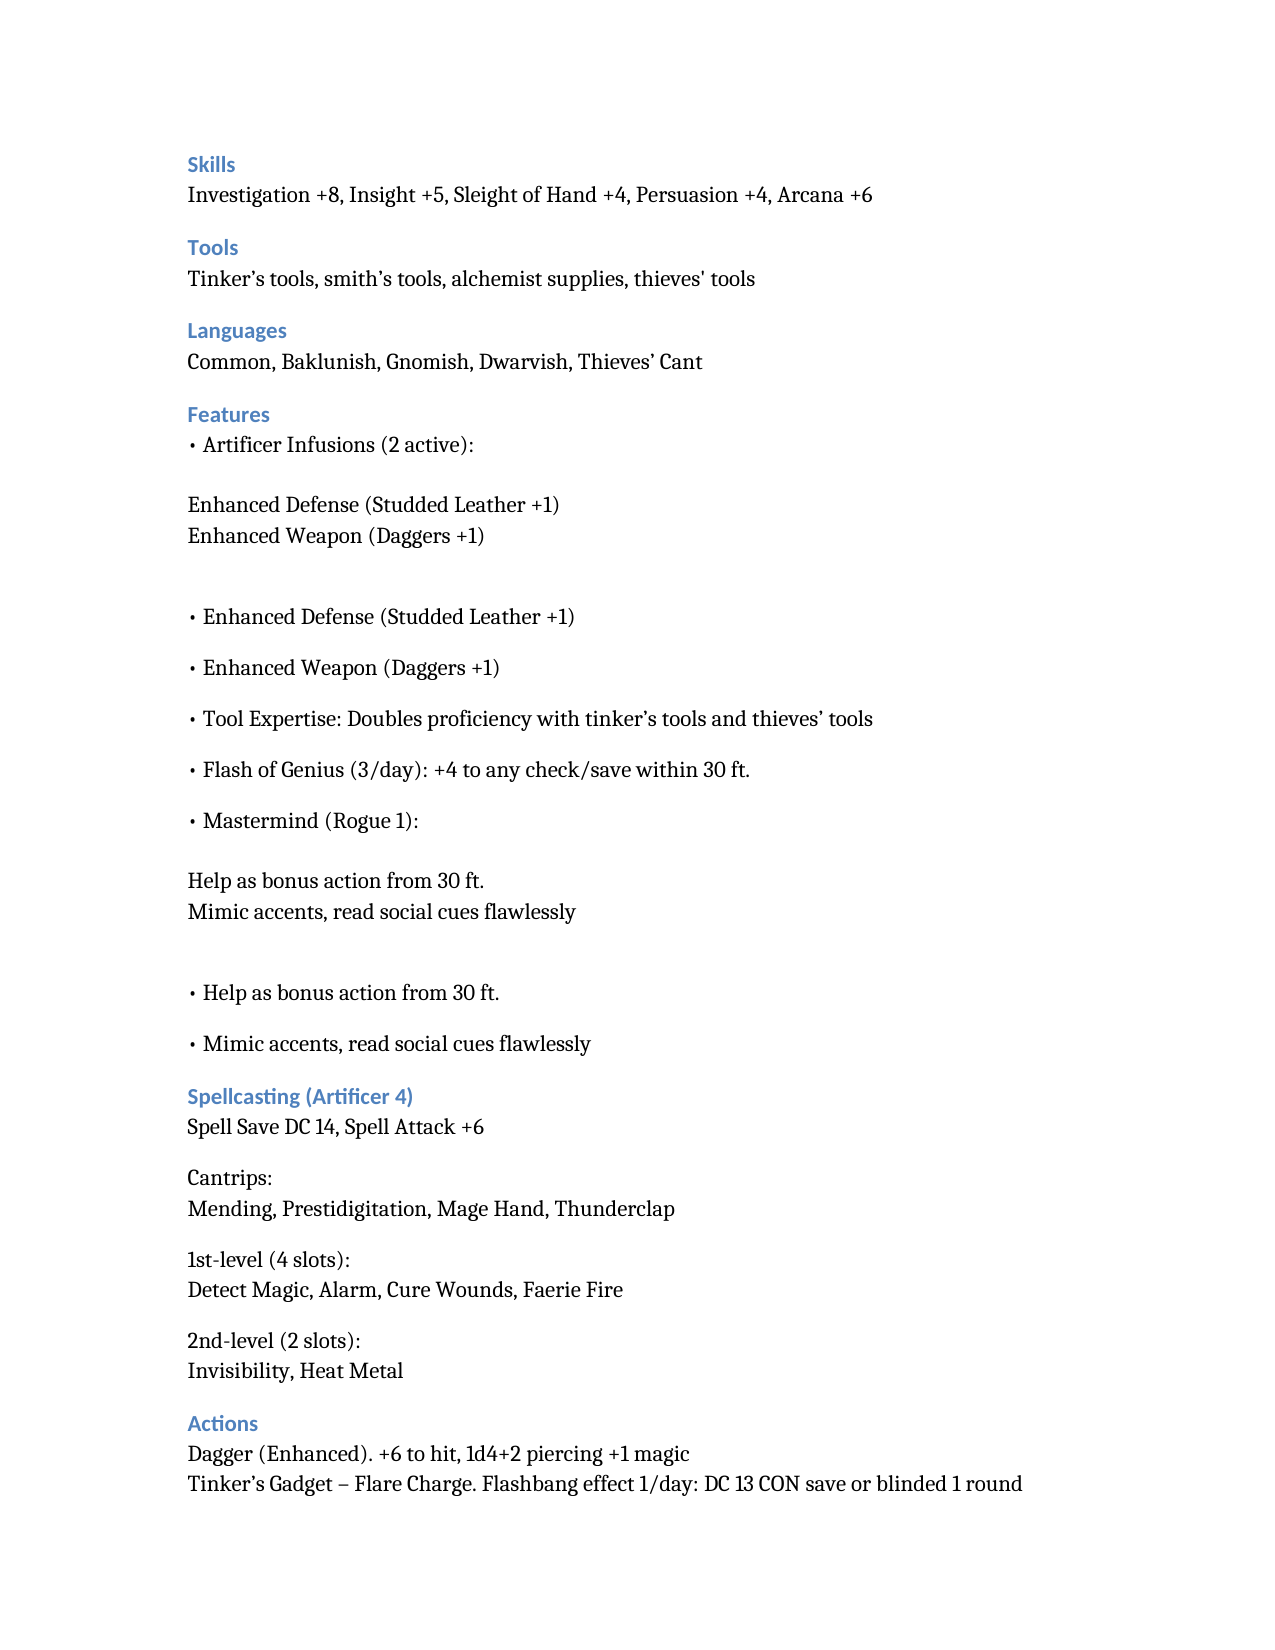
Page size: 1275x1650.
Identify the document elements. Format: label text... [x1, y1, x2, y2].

text Dagger (Enhanced). +6 to hit, 1d4+2 piercing +1 magic Tinker’s Gadget – Flare Charge. Flashbang effect 1/day: DC 13 CON save or blinded 1 round [187, 1441, 1087, 1498]
text • Tool Expertise: Doubles proficiency with tinker’s tools and thieves’ tools [187, 706, 1087, 732]
text • Help as bonus action from 30 ft. [187, 980, 1087, 1006]
text • Mastermind (Rogue 1): Help as bonus action from 30 ft. Mimic accents, read social cues flawlessly [187, 808, 1087, 955]
text Spell Save DC 14, Spell Attack +6 [187, 1114, 1087, 1140]
subtitle Spellcasting (Artificer 4) [187, 1082, 1087, 1110]
text • Enhanced Defense (Studded Leather +1) [187, 604, 1087, 630]
text • Artificer Infusions (2 active): Enhanced Defense (Studded Leather +1) Enhanced Weapon (Daggers +1) [187, 432, 1087, 579]
text 1st-level (4 slots): Detect Magic, Alarm, Cure Wounds, Faerie Fire [187, 1246, 1087, 1303]
text Tinker’s tools, smith’s tools, alchemist supplies, thieves' tools [187, 265, 1087, 292]
text Cantrips: Mending, Prestidigitation, Mage Hand, Thunderclap [187, 1165, 1087, 1222]
text • Flash of Genius (3/day): +4 to any check/save within 30 ft. [187, 757, 1087, 783]
text Common, Baklunish, Gnomish, Dwarvish, Thieves’ Cant [187, 349, 1087, 375]
text • Enhanced Weapon (Daggers +1) [187, 655, 1087, 681]
subtitle Actions [187, 1409, 1087, 1437]
text • Mimic accents, read social cues flawlessly [187, 1031, 1087, 1057]
subtitle Tools [187, 233, 1087, 261]
text Investigation +8, Insight +5, Sleight of Hand +4, Persuasion +4, Arcana +6 [187, 182, 1087, 208]
text 2nd-level (2 slots): Invisibility, Heat Metal [187, 1328, 1087, 1384]
subtitle Languages [187, 316, 1087, 344]
subtitle Skills [187, 150, 1087, 178]
subtitle Features [187, 400, 1087, 428]
